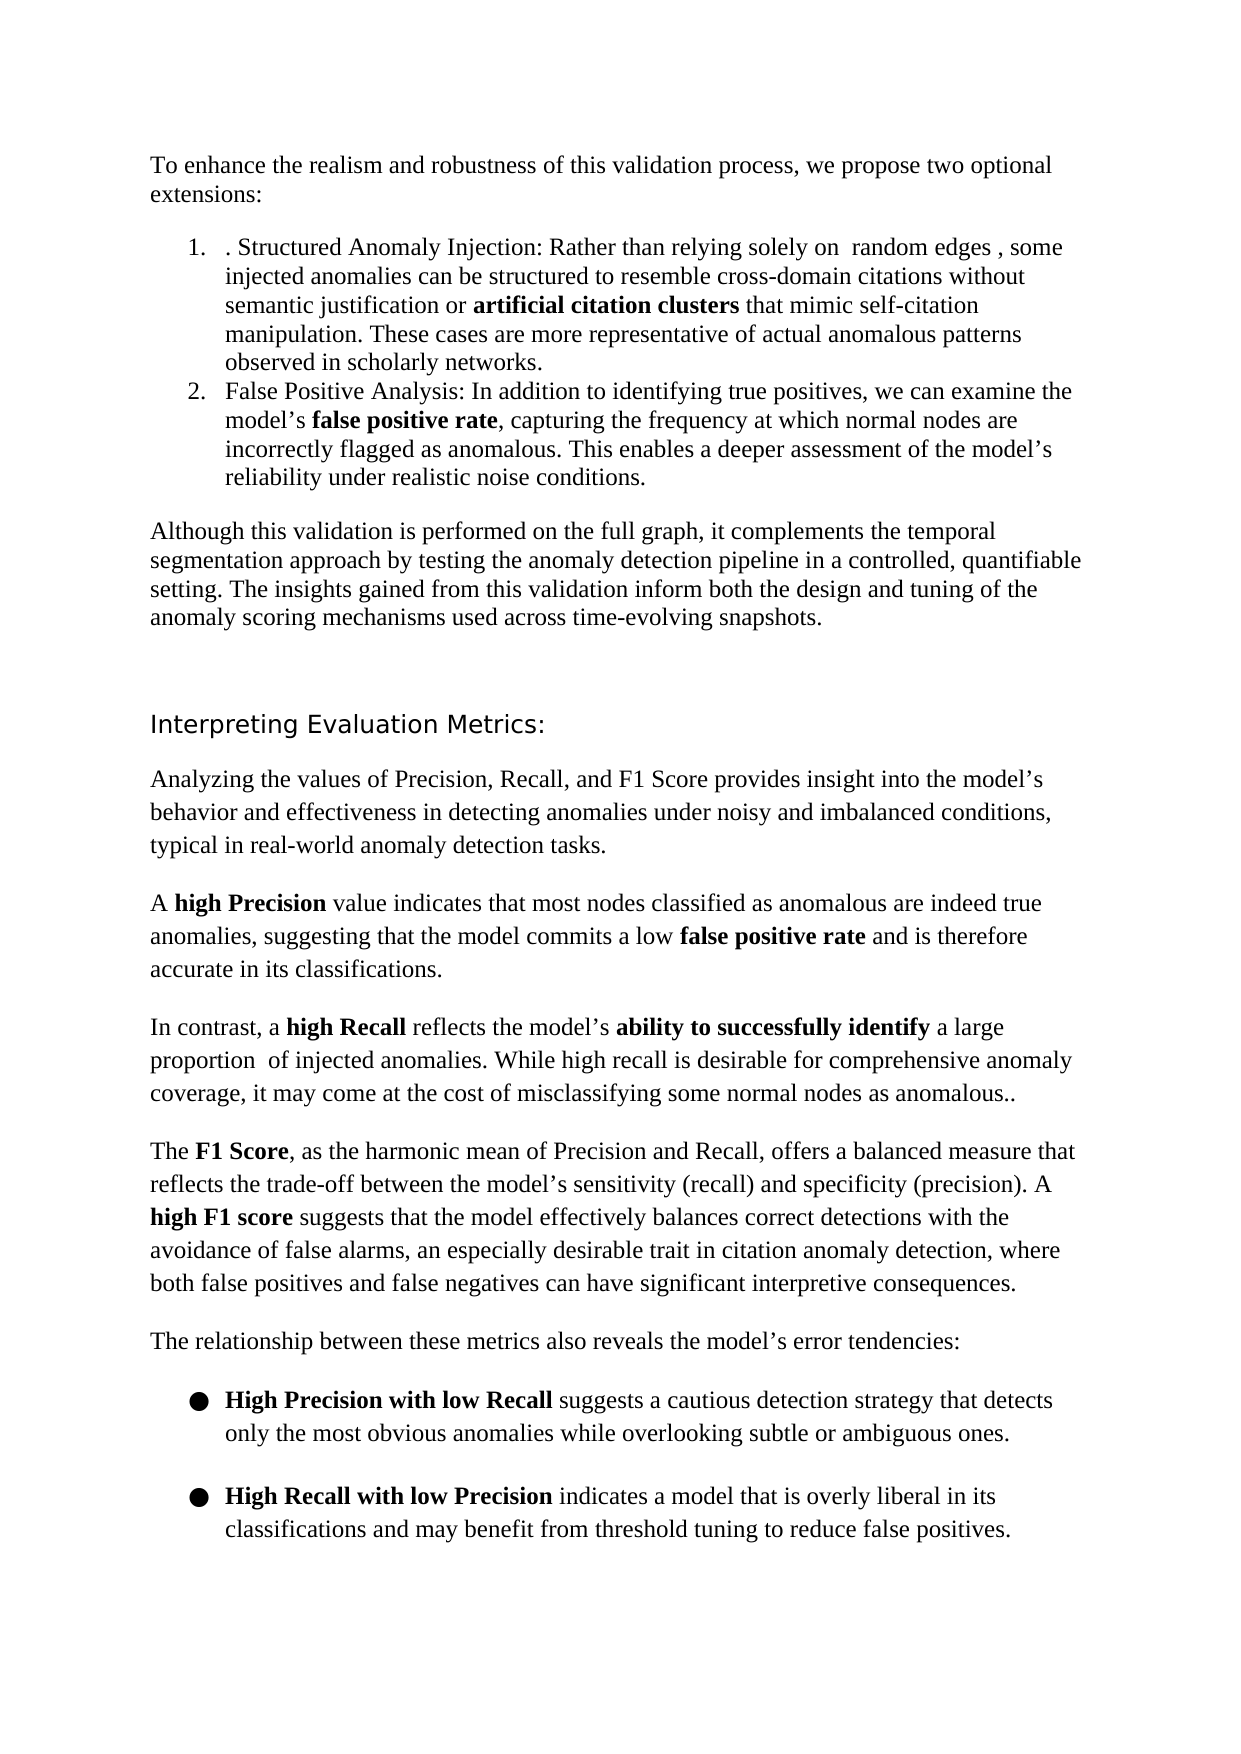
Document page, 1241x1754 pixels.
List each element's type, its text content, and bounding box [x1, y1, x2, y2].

text The F1 Score, as the harmonic mean of Precision and Recall, offers a balanced measure that reflects the trade-off between the model’s sensitivity (recall) and specificity (precision). A high F1 score suggests that the model effectively balances correct detections with the avoidance of false alarms, an especially desirable trait in citation anomaly detection, where both false positives and false negatives can have significant interpretive consequences. [150, 1136, 1094, 1297]
list High Precision with low Recall suggests a cautious detection strategy that detects only the most obvious anomalies while overlooking subtle or ambiguous ones. [187, 1384, 1094, 1477]
text Analyzing the values of Precision, Recall, and F1 Score provides insight into the model’s behavior and effectiveness in detecting anomalies under noisy and imbalanced conditions, typical in real-world anomaly detection tasks. [150, 764, 1094, 859]
list False Positive Analysis: In addition to identifying true positives, we can examine the model’s false positive rate, capturing the frequency at which normal nodes are incorrectly flagged as anomalous. This enables a deeper assessment of the model’s reliability under realistic noise conditions. [187, 376, 1094, 491]
list High Recall with low Precision indicates a model that is overly liberal in its classifications and may benefit from threshold tuning to reduce false positives. [187, 1481, 1094, 1573]
text To enhance the realism and robustness of this validation process, we propose two optional extensions: [262, 150, 1094, 207]
list . Structured Anomaly Injection: Rather than relying solely on random edges , some injected anomalies can be structured to resemble cross-domain citations without semantic justification or artificial citation clusters that mimic self-citation manipulation. These cases are more representative of actual anomalous patterns observed in scholarly networks. [187, 232, 1094, 376]
text In contrast, a high Recall reflects the model’s ability to successfully identify a large proportion of injected anomalies. While high recall is desirable for comprehensive anomaly coverage, it may come at the cost of misclassifying some normal nodes as anomalous.. [150, 1012, 1094, 1107]
text The relationship between these metrics also reveals the model’s error tendencies: [150, 1326, 1094, 1355]
text Although this validation is performed on the full graph, it complements the temporal segmentation approach by testing the anomaly detection pipeline in a controlled, quantifiable setting. The insights gained from this validation inform both the design and tuning of the anomaly scoring mechanisms used across time-evolving snapshots. [150, 516, 1094, 631]
text A high Precision value indicates that most nodes classified as anomalous are indeed true anomalies, suggesting that the model commits a low false positive rate and is therefore accurate in its classifications. [150, 888, 1094, 983]
text Interpreting Evaluation Metrics: [150, 710, 1094, 739]
